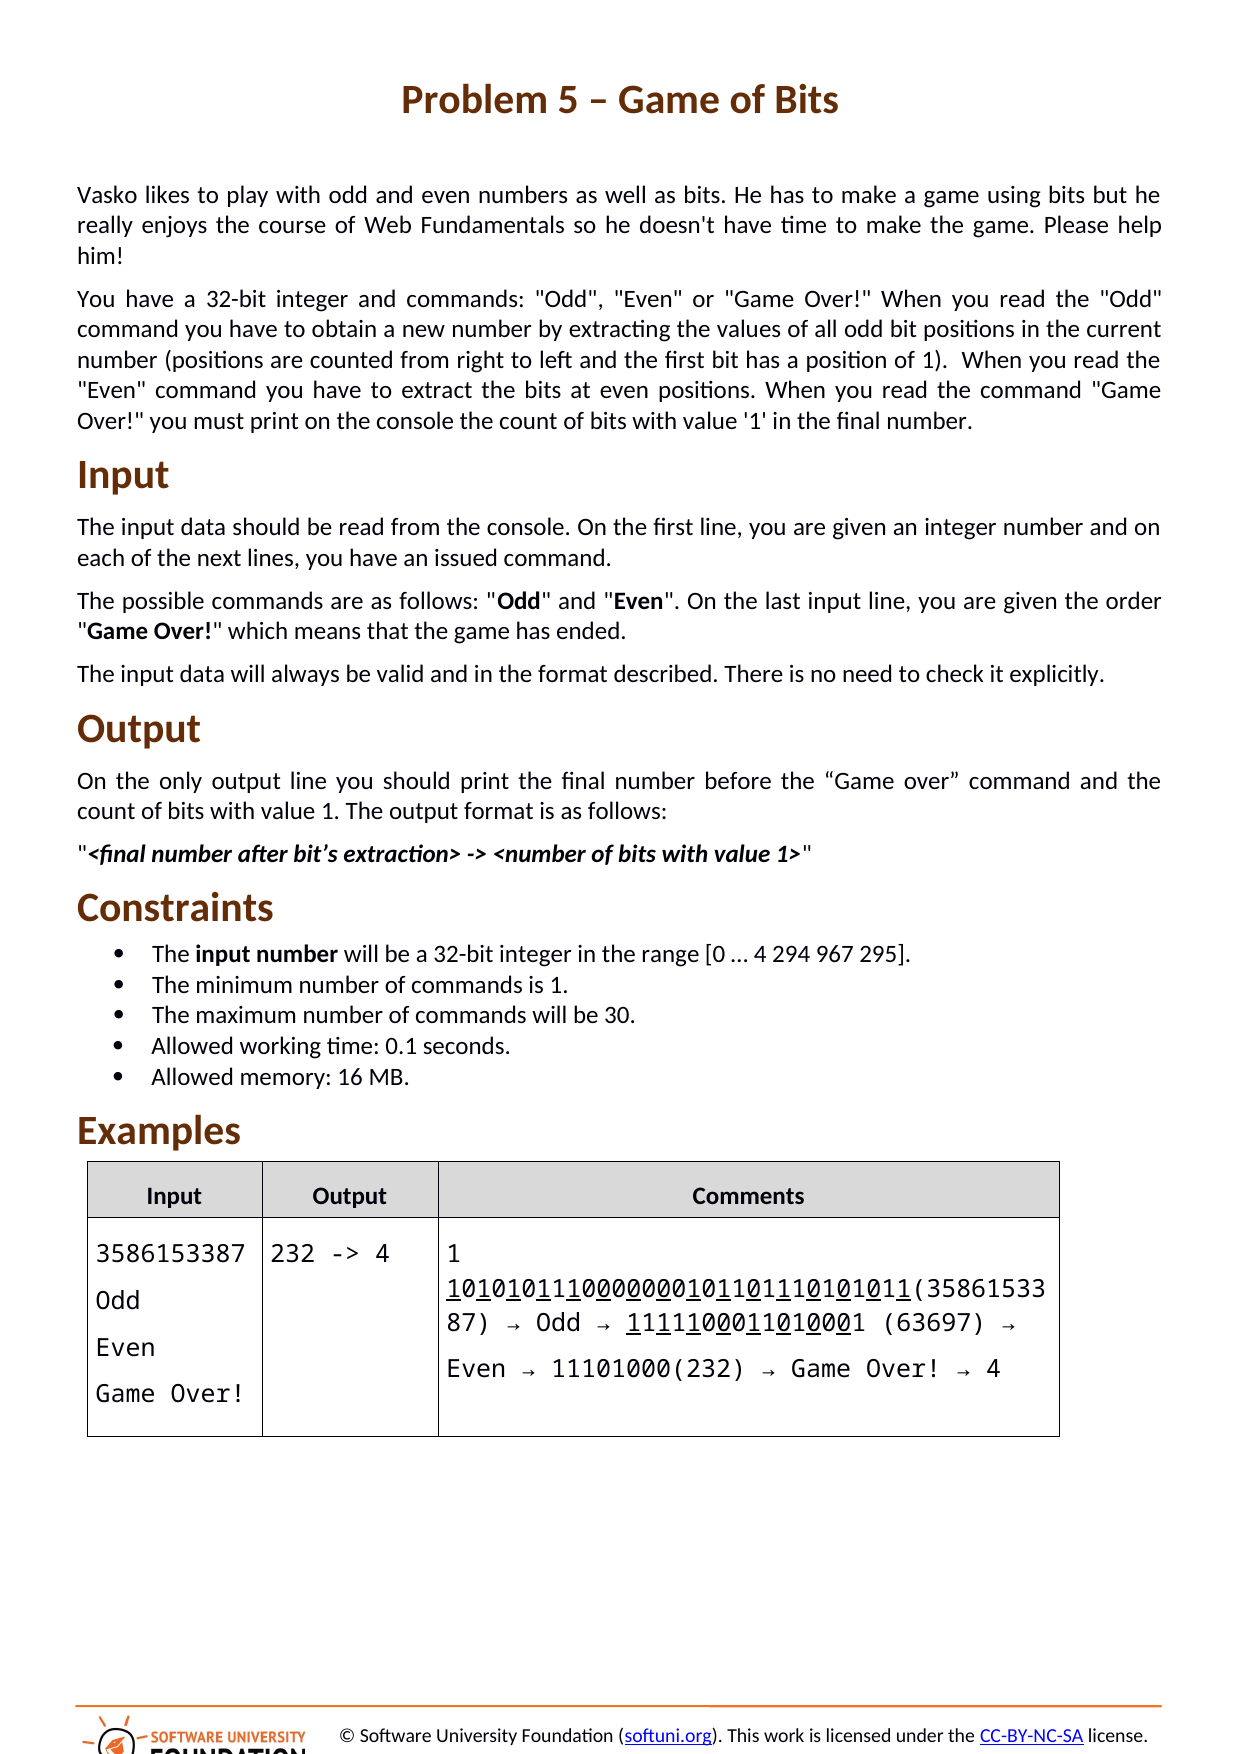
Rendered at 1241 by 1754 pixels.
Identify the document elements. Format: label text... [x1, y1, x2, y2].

list Allowed working time: 0.1 seconds. [114, 1030, 1163, 1061]
table_header Comments [439, 1162, 1059, 1217]
table_header Output [263, 1162, 438, 1217]
list Allowed memory: 16 MB. [114, 1061, 1163, 1091]
table_cell 11010101110000000101101110101011(3586153387) → Odd → 1111100011010001 (63697) → Even → 11101000(232) → Game Over! → 4 [439, 1218, 1059, 1436]
table_header Input [88, 1162, 262, 1217]
subtitle Problem 5 – Game of Bits [77, 73, 1163, 123]
text The input data will always be valid and in the format described. There is no need to check it explicitly. [77, 658, 1163, 689]
list The input number will be a 32-bit integer in the range [0 … 4 294 967 295]. [114, 938, 1163, 969]
table_cell 232 -> 4 [263, 1218, 438, 1436]
list The minimum number of commands is 1. [114, 969, 1163, 999]
list The maximum number of commands will be 30. [114, 999, 1163, 1030]
subtitle Constraints [77, 881, 1163, 932]
text Vasko likes to play with odd and even numbers as well as bits. He has to make a game using bits but he really enjoys the course of Web Fundamentals so he doesn't have time to make the game. Please help him! [77, 179, 1163, 271]
text The input data should be read from the console. On the first line, you are given an integer number and on each of the next lines, you have an issued command. [77, 511, 1163, 572]
text On the only output line you should print the final number before the “Game over” command and the count of bits with value 1. The output format is as follows: [77, 765, 1163, 826]
text "<final number after bit’s extraction> -> <number of bits with value 1>" [77, 838, 1163, 869]
subtitle Output [77, 702, 1163, 752]
table_cell 3586153387 Odd Even Game Over! [88, 1218, 262, 1436]
subtitle Examples [77, 1104, 1163, 1154]
picture [81, 1714, 305, 1754]
text The possible commands are as follows: "Odd" and "Even". On the last input line, you are given the order "Game Over!" which means that the game has ended. [77, 585, 1163, 646]
subtitle Input [77, 448, 1163, 499]
text You have a 32-bit integer and commands: "Odd", "Even" or "Game Over!" When you read the "Odd" command you have to obtain a new number by extracting the values of all odd bit positions in the current number (positions are counted from right to left and the first bit has a position of 1). When you read the "Even" command you have to extract the bits at even positions. When you read the command "Game Over!" you must print on the console the count of bits with value '1' in the final number. [77, 283, 1163, 436]
